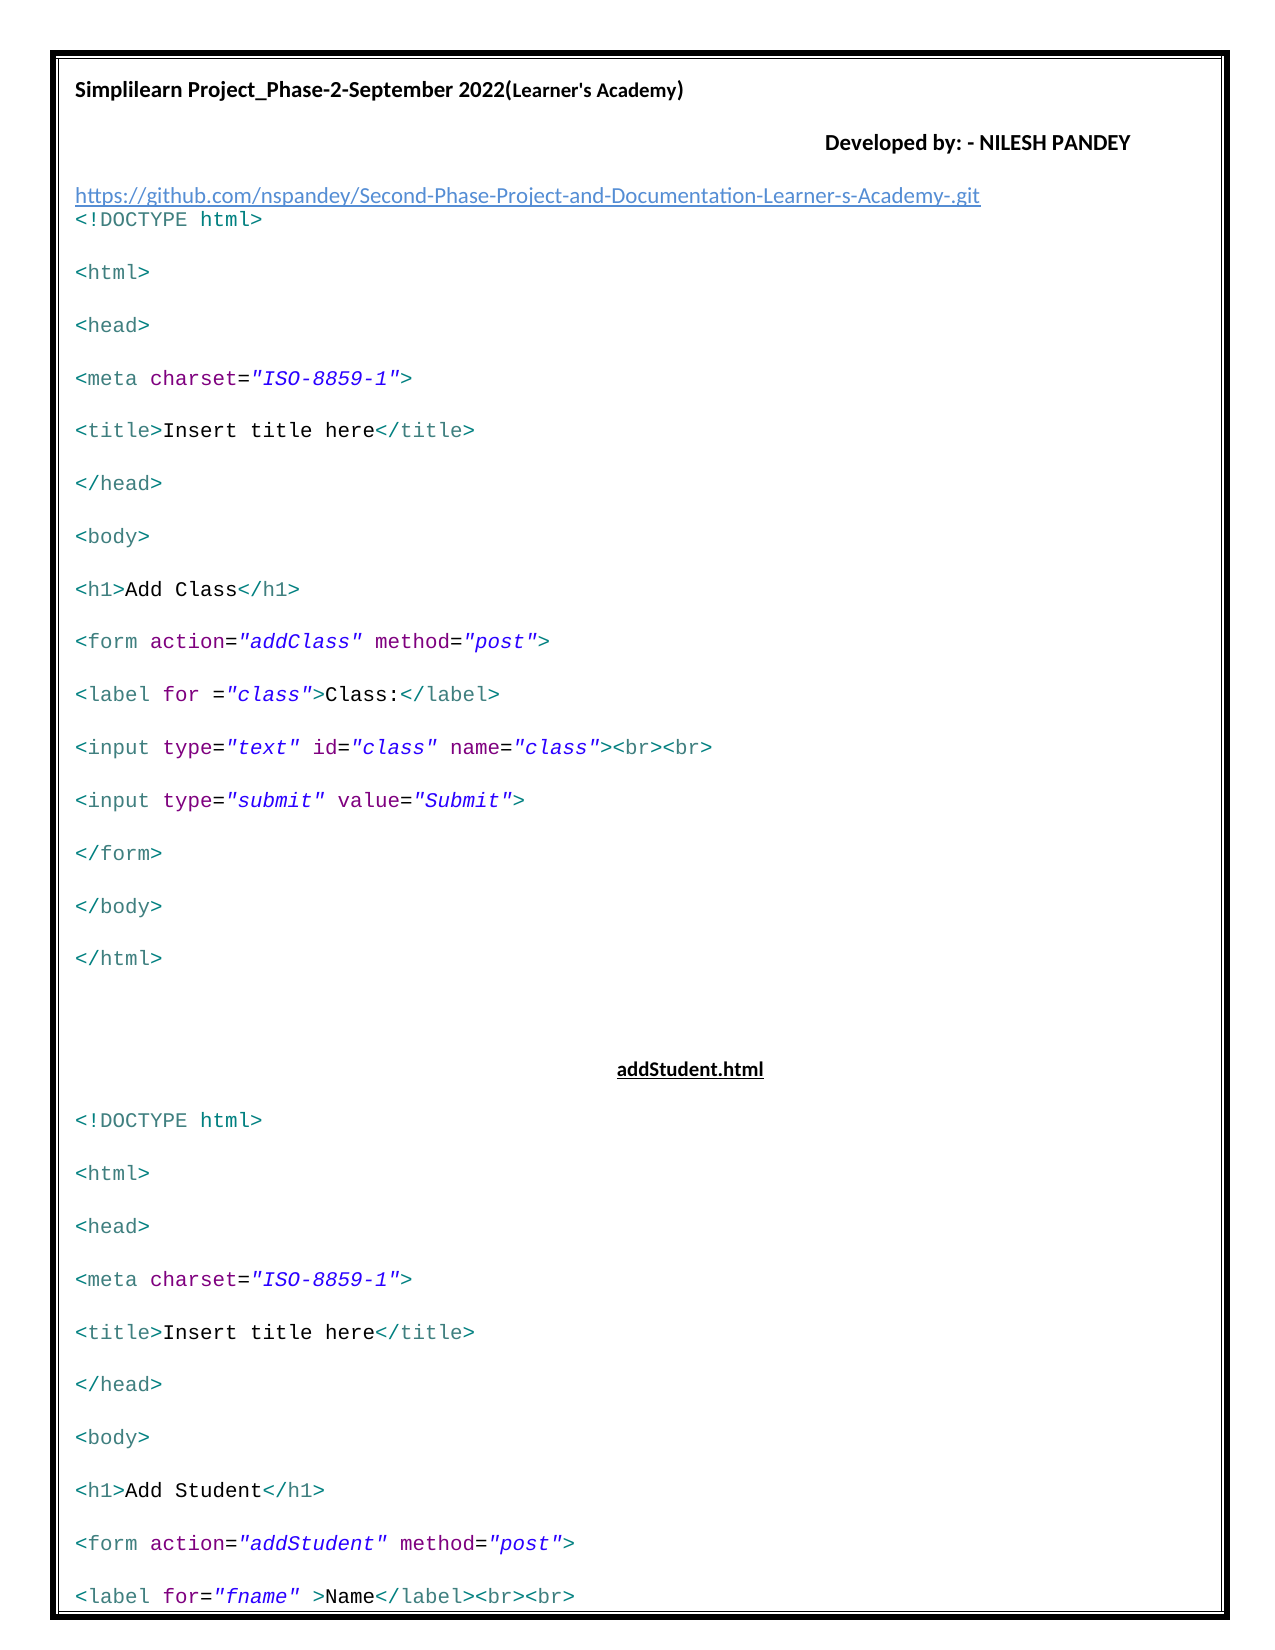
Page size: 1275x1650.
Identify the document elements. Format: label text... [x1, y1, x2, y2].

text <label for ="class">Class:</label> [75, 684, 1221, 708]
text <input type="text" id="class" name="class"><br><br> [75, 737, 1221, 761]
text <input type="submit" value="Submit"> [75, 790, 1221, 814]
text </head> [75, 473, 1221, 497]
text <head> [75, 315, 1221, 338]
text <html> [75, 1163, 1221, 1187]
text <title>Insert title here</title> [75, 420, 1221, 444]
text <body> [75, 1427, 1221, 1451]
text <label for="fname" >Name</label><br><br> [75, 1586, 1221, 1609]
text <body> [75, 526, 1221, 549]
text </body> [75, 896, 1221, 919]
text </head> [75, 1374, 1221, 1398]
text <title>Insert title here</title> [75, 1322, 1221, 1345]
text <!DOCTYPE html> [75, 1110, 1221, 1134]
text <html> [75, 262, 1221, 286]
text addStudent.html [150, 1056, 1221, 1081]
text <meta charset="ISO-8859-1"> [75, 367, 1221, 391]
text <h1>Add Student</h1> [75, 1480, 1221, 1504]
text <form action="addStudent" method="post"> [75, 1533, 1221, 1557]
text <h1>Add Class</h1> [75, 579, 1221, 602]
text </html> [75, 948, 1221, 972]
text <!DOCTYPE html> [75, 209, 1221, 233]
text </form> [75, 843, 1221, 866]
text <head> [75, 1216, 1221, 1240]
text <form action="addClass" method="post"> [75, 632, 1221, 655]
text <meta charset="ISO-8859-1"> [75, 1269, 1221, 1292]
